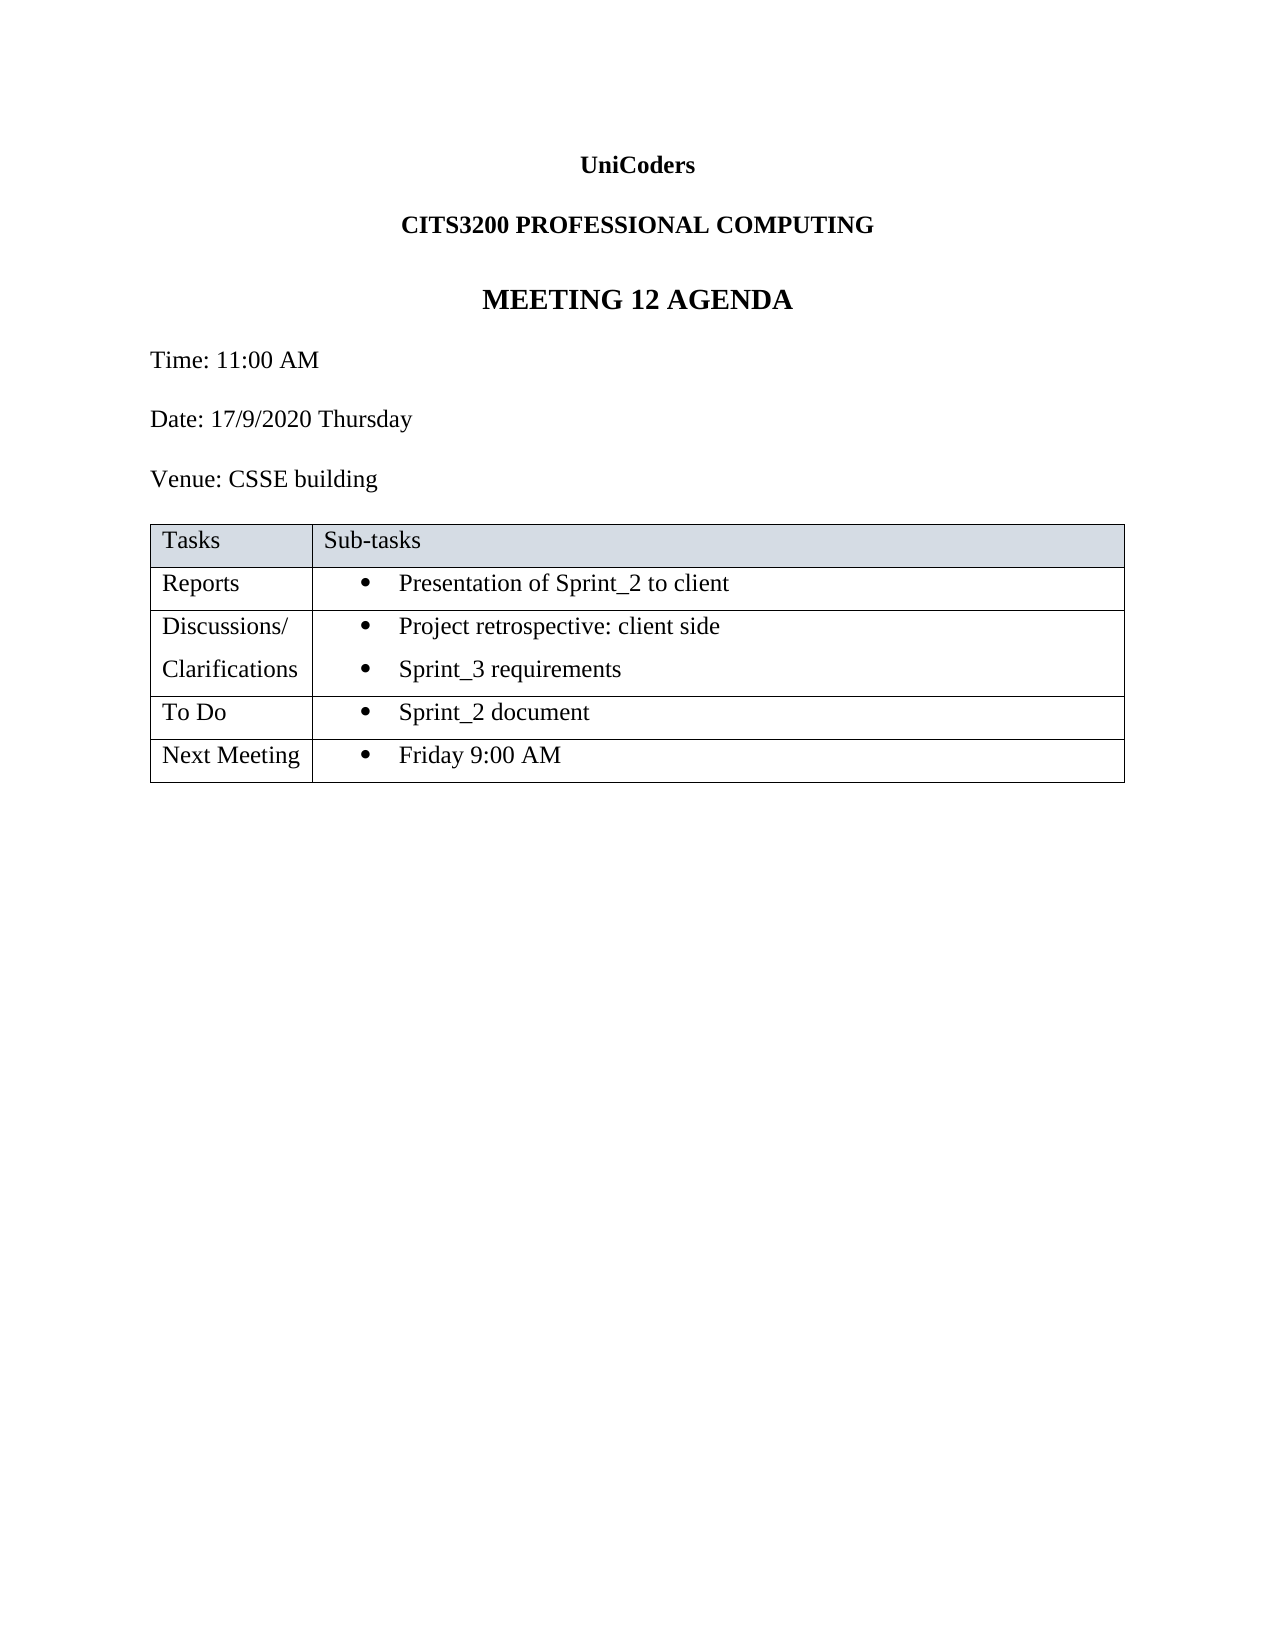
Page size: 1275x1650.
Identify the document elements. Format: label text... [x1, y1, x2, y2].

table_cell Next Meeting [151, 740, 312, 782]
table_header Tasks [151, 525, 312, 567]
text Date: 17/9/2020 Thursday [150, 404, 1125, 433]
table_cell Project retrospective: client side Sprint_3 requirements [313, 611, 1124, 696]
table_cell Reports [151, 568, 312, 610]
table_cell Discussions/Clarifications [151, 611, 312, 696]
text CITS3200 PROFESSIONAL COMPUTING [150, 210, 1125, 238]
text UniCoders [150, 150, 1125, 179]
text Venue: CSSE building [150, 464, 1125, 493]
table_cell Sprint_2 document [313, 697, 1124, 739]
table_header Sub-tasks [313, 525, 1124, 567]
text Time: 11:00 AM [150, 345, 1125, 373]
table_cell Friday 9:00 AM [313, 740, 1124, 782]
table_cell Presentation of Sprint_2 to client [313, 568, 1124, 610]
subtitle MEETING 12 AGENDA [150, 282, 1125, 316]
table_cell To Do [151, 697, 312, 739]
